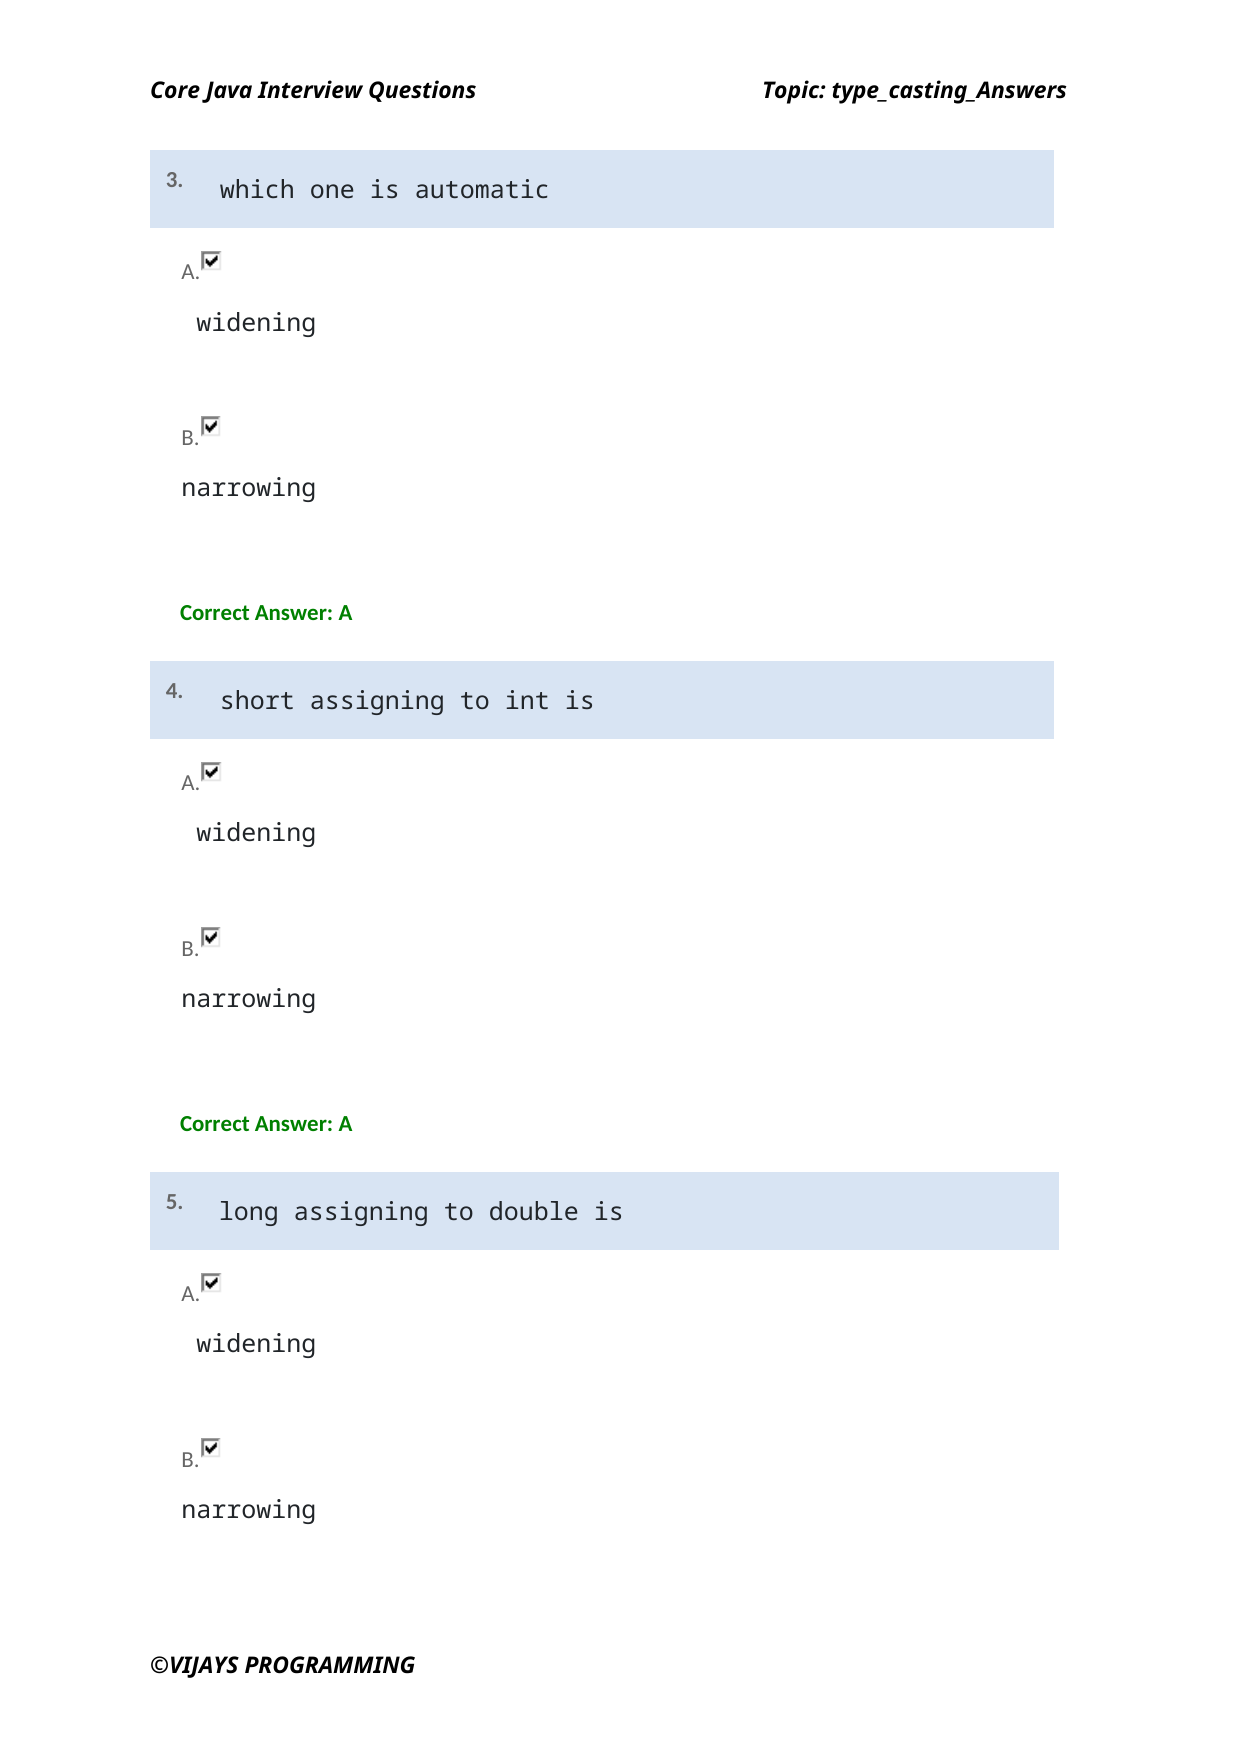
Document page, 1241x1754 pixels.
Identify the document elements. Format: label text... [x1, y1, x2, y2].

table_cell Correct Answer: A [150, 1101, 1090, 1172]
table_header long assigning to double is [203, 1172, 1059, 1250]
table_cell 4. [150, 661, 204, 739]
table_cell [150, 739, 1090, 1101]
table_header 3. [150, 150, 204, 228]
table_header 5. [150, 1172, 203, 1250]
table_cell Correct Answer: A [150, 591, 1090, 661]
table_cell [150, 1250, 1090, 1588]
table_cell [150, 228, 1090, 591]
table_cell short assigning to int is [204, 661, 1054, 739]
table_header which one is automatic [204, 150, 1054, 228]
